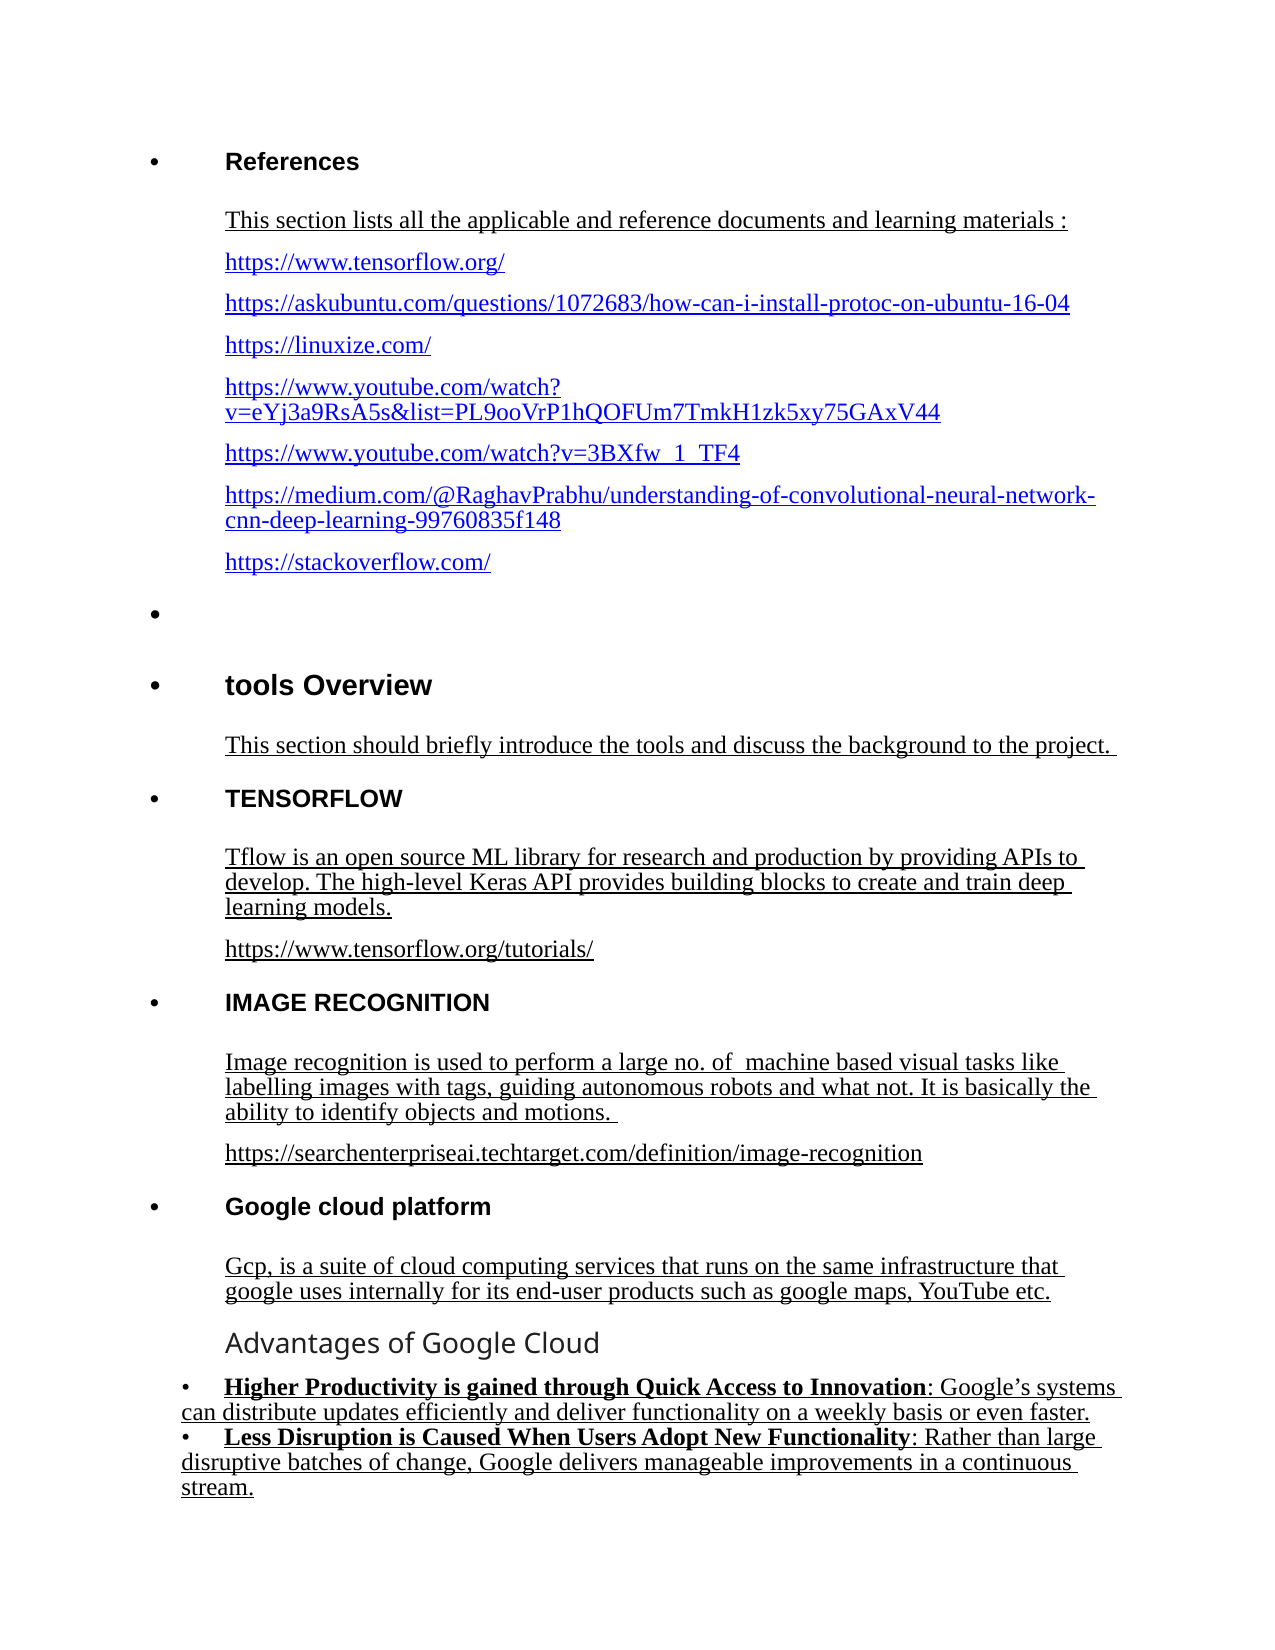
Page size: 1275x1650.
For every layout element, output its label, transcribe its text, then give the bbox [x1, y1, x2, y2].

text Tflow is an open source ML library for research and production by providing APIs to develop. The high-level Keras API provides building blocks to create and train deep learning models. [225, 846, 1125, 921]
text This section should briefly introduce the tools and discuss the background to the project. [225, 733, 1125, 758]
list tools Overview [150, 675, 1125, 700]
list Google cloud platform [150, 1196, 1125, 1221]
list Higher Productivity is gained through Quick Access to Innovation: Google’s systems can distribute updates efficiently and deliver functionality on a weekly basis or even faster. [181, 1375, 1125, 1425]
list Less Disruption is Caused When Users Adopt New Functionality: Rather than large disruptive batches of change, Google delivers manageable improvements in a continuous stream. [181, 1425, 1125, 1500]
text https://www.youtube.com/watch?v=3BXfw_1_TF4 [225, 442, 1125, 467]
list IMAGE RECOGNITION [150, 992, 1125, 1017]
text This section lists all the applicable and reference documents and learning materials : [225, 208, 1125, 233]
text https://searchenterpriseai.techtarget.com/definition/image-recognition [225, 1142, 1125, 1167]
list TENSORFLOW [150, 787, 1125, 812]
text https://askubuntu.com/questions/1072683/how-can-i-install-protoc-on-ubuntu-16-04 [225, 292, 1125, 317]
text https://stackoverflow.com/ [225, 550, 1125, 575]
text Image recognition is used to perform a large no. of machine based visual tasks like labelling images with tags, guiding autonomous robots and what not. It is basically the ability to identify objects and motions. [225, 1050, 1125, 1125]
text https://medium.com/@RaghavPrabhu/understanding-of-convolutional-neural-network-cnn-deep-learning-99760835f148 [225, 483, 1125, 533]
text https://www.youtube.com/watch?v=eYj3a9RsA5s&list=PL9ooVrP1hQOFUm7TmkH1zk5xy75GAxV44 [225, 375, 1125, 425]
text Advantages of Google Cloud [225, 1333, 1125, 1358]
list References [150, 150, 1125, 175]
text https://www.tensorflow.org/tutorials/ [225, 937, 1125, 962]
text https://linuxize.com/ [225, 333, 1125, 358]
text Gcp, is a suite of cloud computing services that runs on the same infrastructure that google uses internally for its end-user products such as google maps, YouTube etc. [225, 1254, 1125, 1304]
text https://www.tensorflow.org/ [225, 250, 1125, 275]
